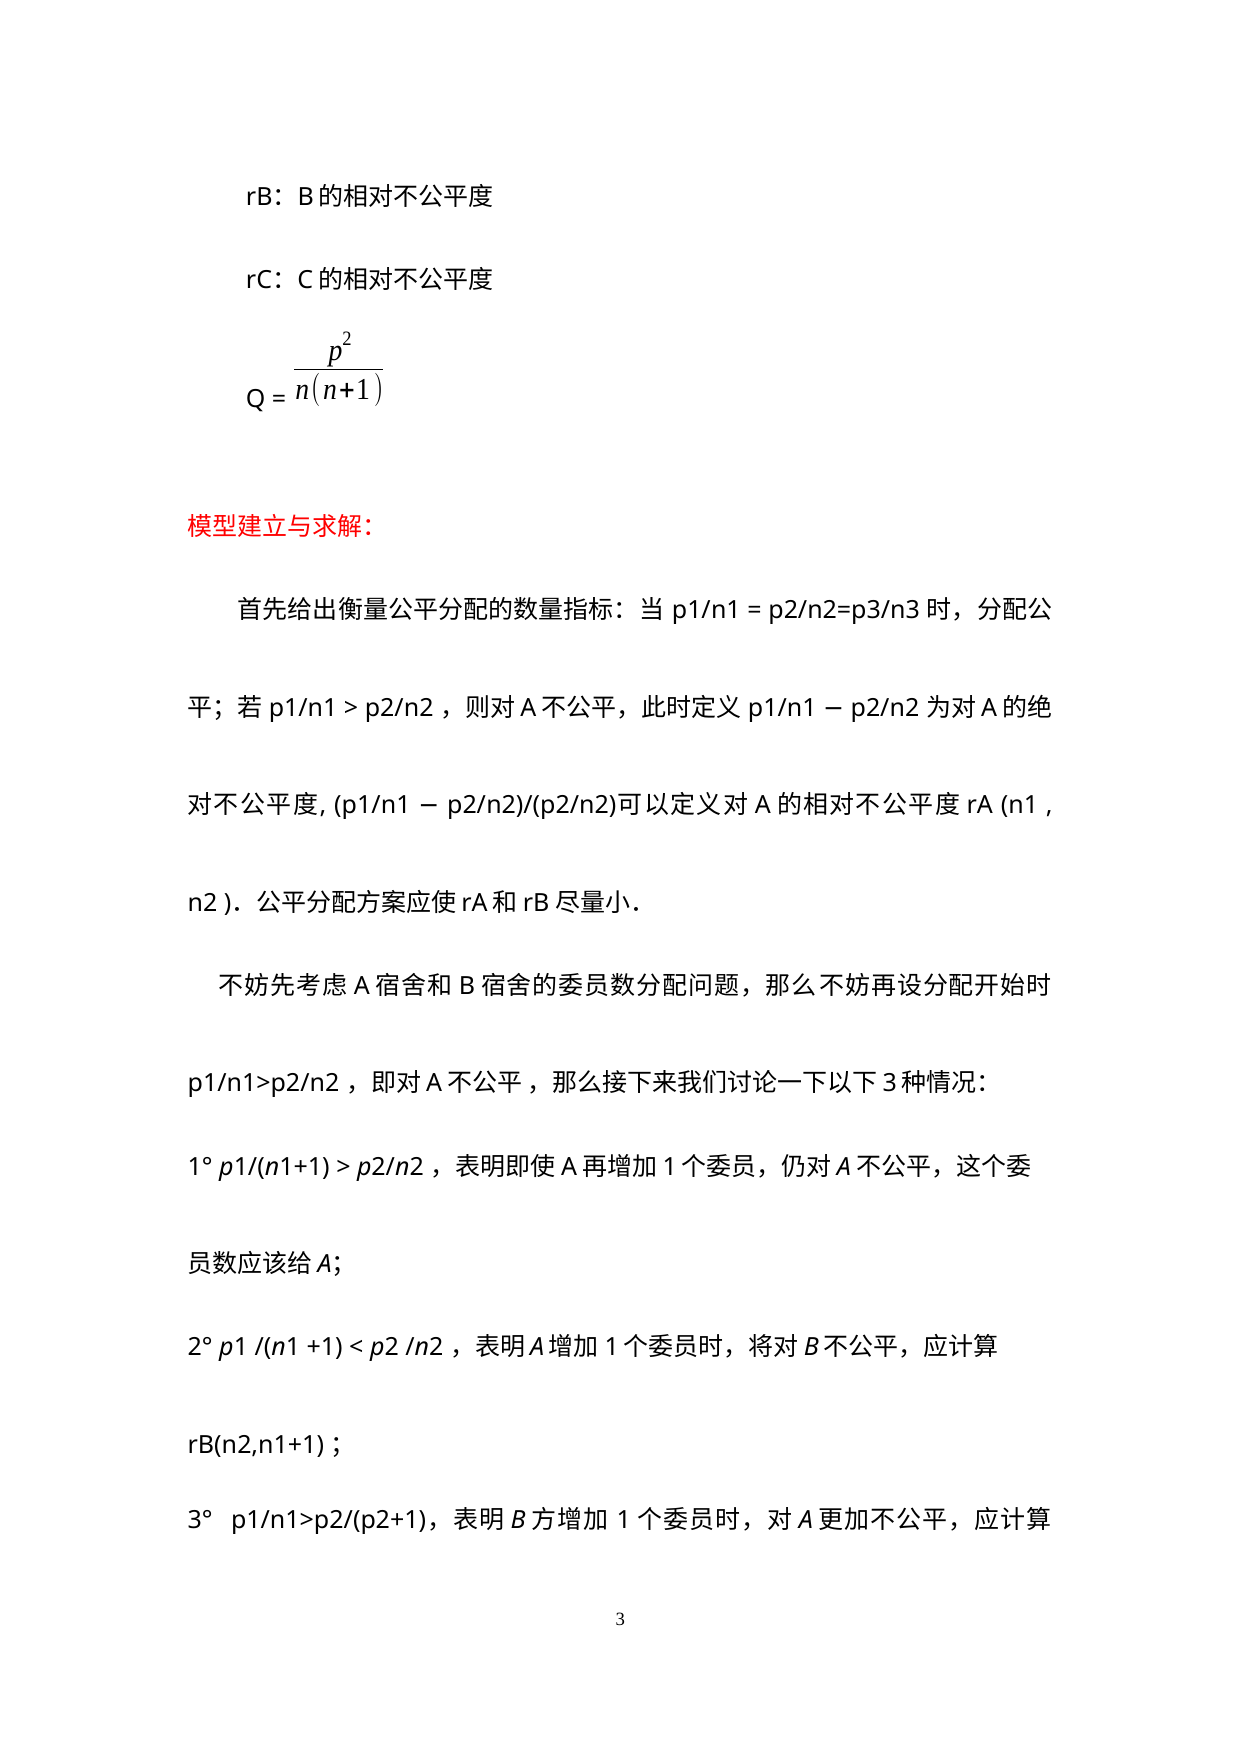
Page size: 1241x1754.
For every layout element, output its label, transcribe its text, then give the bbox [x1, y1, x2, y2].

text 模型建立与求解： [187, 492, 1053, 557]
text 1° p1/(n1+1) > p2/n2 ，表明即使 A再增加 1个委员，仍对A不公平，这个委员数应该给A； [187, 1132, 1053, 1294]
text rB：B的相对不公平度 [187, 162, 1053, 227]
text 不妨先考虑A宿舍和B宿舍的委员数分配问题，那么不妨再设分配开始时p1/n1>p2/n2 ，即对A不公平 ，那么接下来我们讨论一下以下3种情况： [187, 951, 1053, 1113]
text 首先给出衡量公平分配的数量指标：当 p1/n1 = p2/n2=p3/n3 时，分配公平；若 p1/n1 > p2/n2 ，则对A不公平，此时定义 p1/n1 − p2/n2 为对A的绝对不公平度, (p1/n1 − p2/n2)/(p2/n2)可以定义对A的相对不公平度rA (n1 , n2 )．公平分配方案应使rA和rB 尽量小． [187, 575, 1053, 933]
text rC：C的相对不公平度 [187, 245, 1053, 310]
text 2° p1 /(n1 +1) < p2 /n2 ，表明A增加 1个委员时，将对B不公平，应计算rB(n2,n1+1) ； [187, 1312, 1053, 1475]
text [187, 1493, 1053, 1558]
text Q = [187, 328, 1053, 426]
